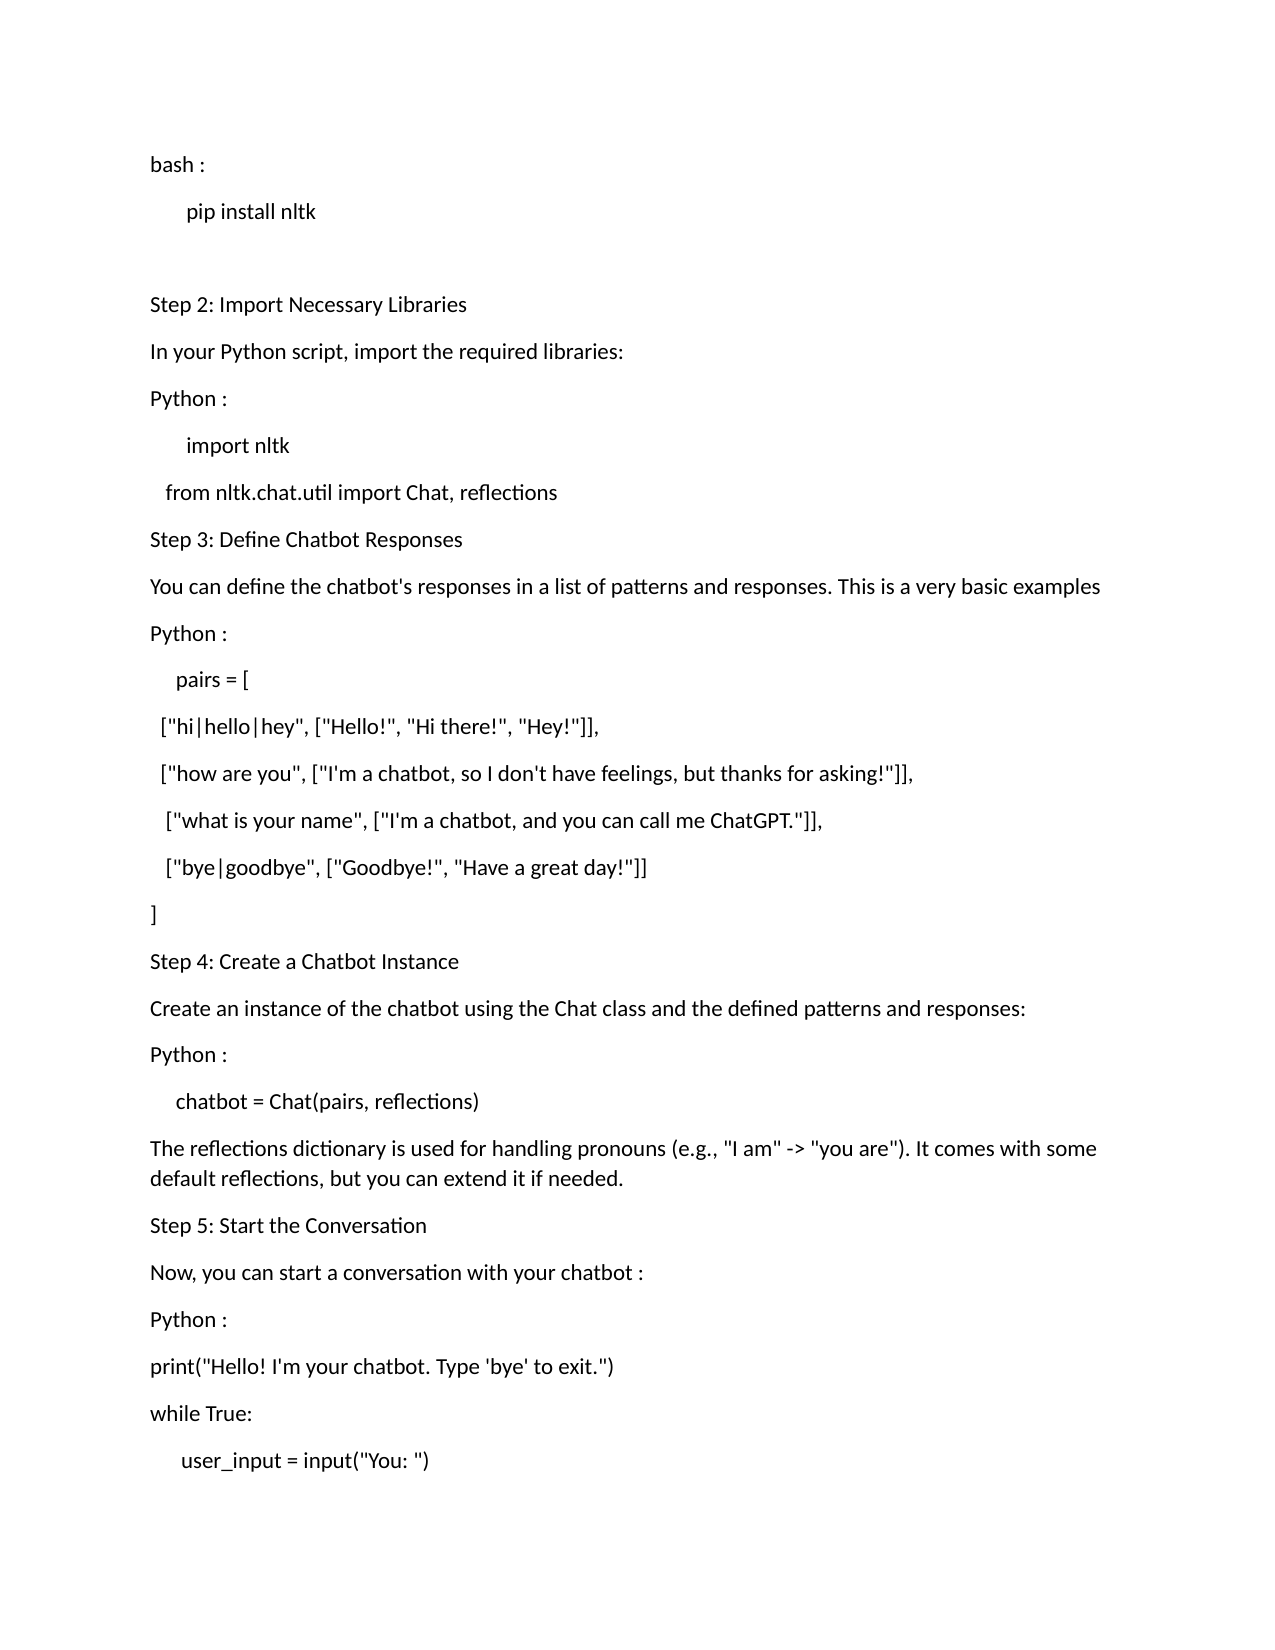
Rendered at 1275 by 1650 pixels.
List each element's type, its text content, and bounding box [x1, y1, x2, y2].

text ["how are you", ["I'm a chatbot, so I don't have feelings, but thanks for asking!"]], [150, 759, 1125, 787]
text bash : [150, 150, 1125, 178]
text Python : [150, 1305, 1125, 1333]
text Step 4: Create a Chatbot Instance [150, 947, 1125, 975]
text from nltk.chat.util import Chat, reflections [150, 478, 1125, 506]
text Python : [150, 1041, 1125, 1069]
text ["bye|goodbye", ["Goodbye!", "Have a great day!"]] [150, 853, 1125, 881]
text import nltk [150, 431, 1125, 459]
text chatbot = Chat(pairs, reflections) [150, 1087, 1125, 1116]
text You can define the chatbot's responses in a list of patterns and responses. This is a very basic examples [150, 572, 1125, 600]
text Step 3: Define Chatbot Responses [150, 525, 1125, 553]
text In your Python script, import the required libraries: [150, 337, 1125, 366]
text ] [150, 900, 1125, 928]
text pip install nltk [150, 197, 1125, 225]
text The reflections dictionary is used for handling pronouns (e.g., "I am" -> "you are"). It comes with some default reflections, but you can extend it if needed. [150, 1134, 1125, 1193]
text Python : [150, 384, 1125, 412]
text ["hi|hello|hey", ["Hello!", "Hi there!", "Hey!"]], [150, 712, 1125, 741]
text ["what is your name", ["I'm a chatbot, and you can call me ChatGPT."]], [150, 806, 1125, 834]
text Create an instance of the chatbot using the Chat class and the defined patterns and responses: [150, 994, 1125, 1022]
text print("Hello! I'm your chatbot. Type 'bye' to exit.") [150, 1352, 1125, 1380]
text Python : [150, 619, 1125, 647]
text Step 2: Import Necessary Libraries [150, 291, 1125, 319]
text Step 5: Start the Conversation [150, 1211, 1125, 1239]
text while True: [150, 1399, 1125, 1427]
text Now, you can start a conversation with your chatbot : [150, 1258, 1125, 1286]
text pairs = [ [150, 666, 1125, 694]
text user_input = input("You: ") [150, 1446, 1125, 1474]
